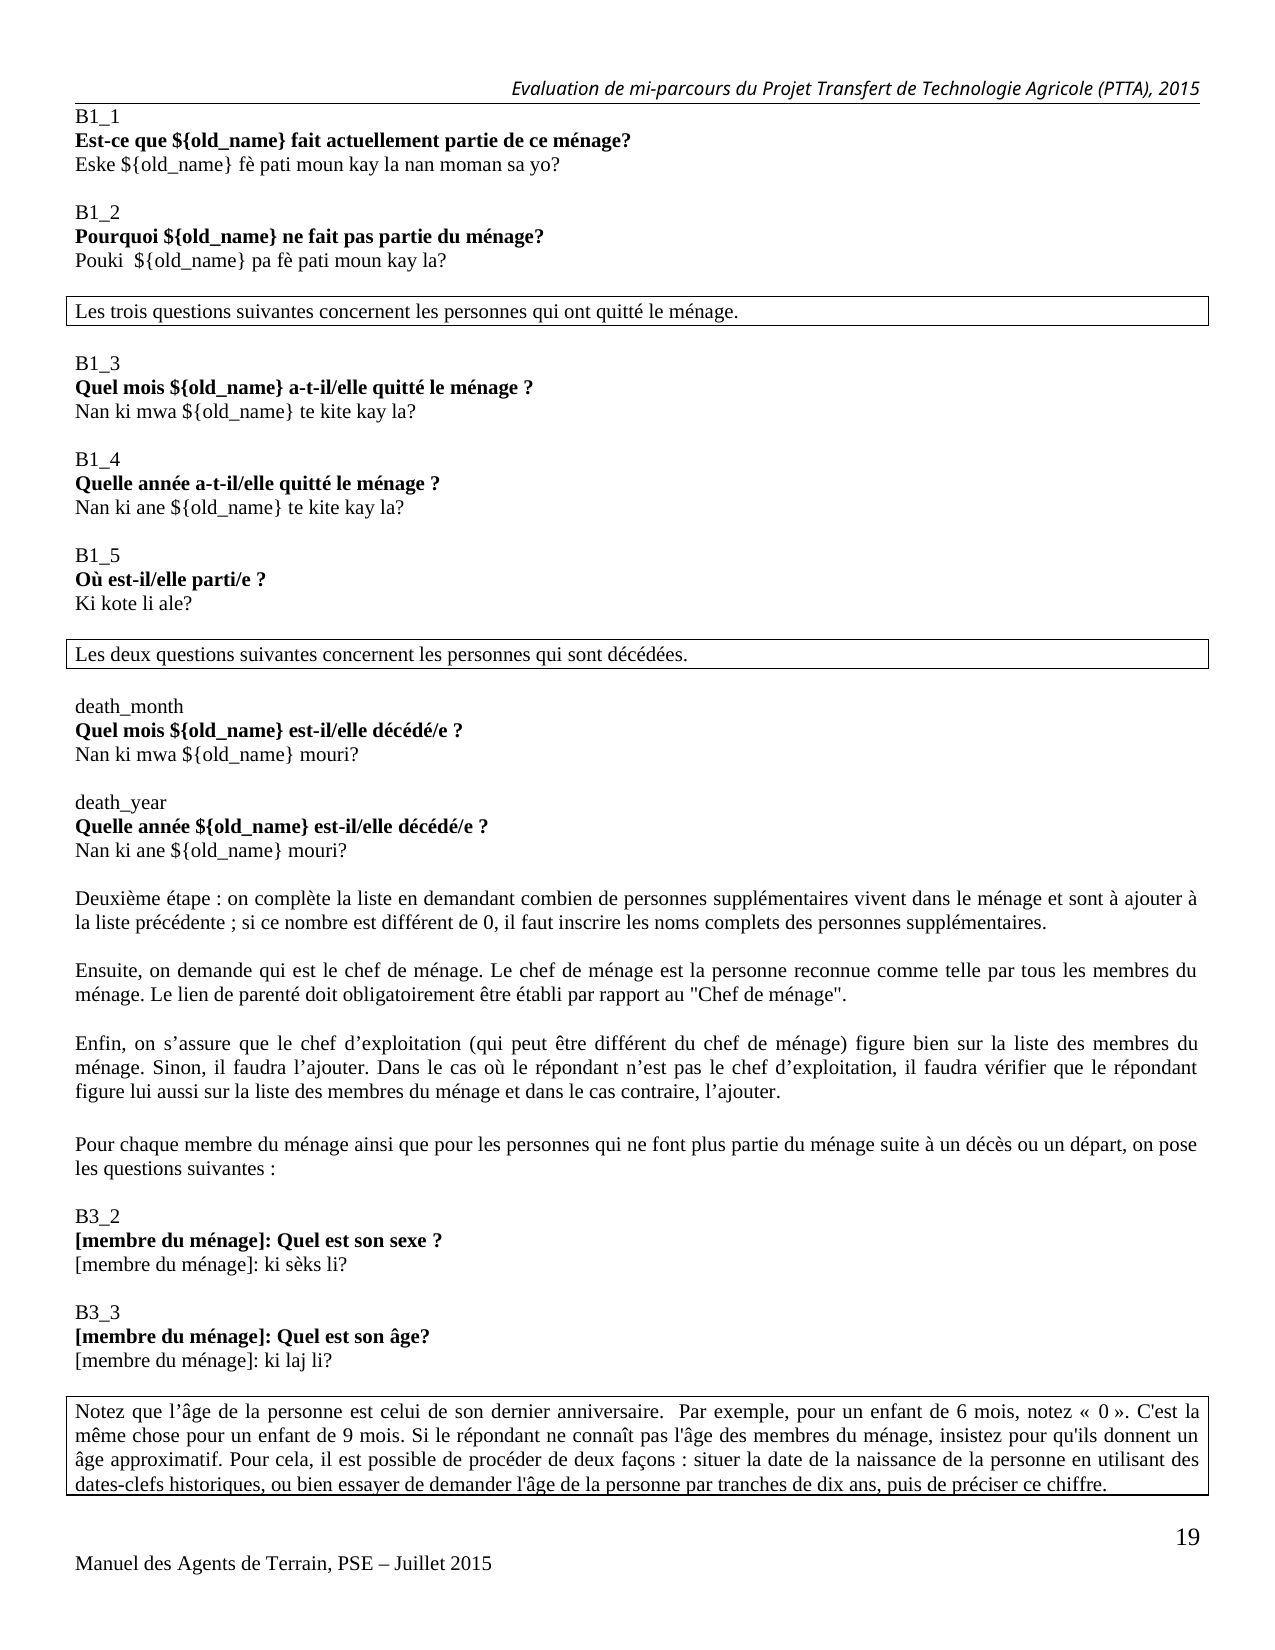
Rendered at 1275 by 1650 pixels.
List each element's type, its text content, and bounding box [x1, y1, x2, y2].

text Pouki ${old_name} pa fè pati moun kay la? [75, 248, 1200, 272]
text Quelle année a-t-il/elle quitté le ménage ? [75, 471, 1200, 495]
text Pourquoi ${old_name} ne fait pas partie du ménage? [75, 224, 1200, 248]
text Ki kote li ale? [75, 591, 1200, 615]
text Quelle année ${old_name} est-il/elle décédé/e ? [75, 814, 1200, 838]
text [membre du ménage]: Quel est son âge? [75, 1324, 1200, 1348]
text Nan ki mwa ${old_name} te kite kay la? [75, 399, 1200, 423]
text B1_3 [75, 351, 1200, 374]
text Pour chaque membre du ménage ainsi que pour les personnes qui ne font plus partie du ménage suite à un décès ou un départ, on pose les questions suivantes : [75, 1131, 1200, 1179]
text Ensuite, on demande qui est le chef de ménage. Le chef de ménage est la personne reconnue comme telle par tous les membres du ménage. Le lien de parenté doit obligatoirement être établi par rapport au "Chef de ménage". [75, 958, 1200, 1006]
text Nan ki mwa ${old_name} mouri? [75, 742, 1200, 766]
text B1_2 [75, 200, 1200, 224]
text Notez que l’âge de la personne est celui de son dernier anniversaire. Par exemple, pour un enfant de 6 mois, notez « 0 ». C'est la même chose pour un enfant de 9 mois. Si le répondant ne connaît pas l'âge des membres du ménage, insistez pour qu'ils donnent un âge approximatif. Pour cela, il est possible de procéder de deux façons : situer la date de la naissance de la personne en utilisant des dates-clefs historiques, ou bien essayer de demander l'âge de la personne par tranches de dix ans, puis de préciser ce chiffre. [67, 1397, 1208, 1494]
text Deuxième étape : on complète la liste en demandant combien de personnes supplémentaires vivent dans le ménage et sont à ajouter à la liste précédente ; si ce nombre est différent de 0, il faut inscrire les noms complets des personnes supplémentaires. [75, 886, 1200, 934]
text B3_2 [75, 1204, 1200, 1228]
text death_year [75, 790, 1200, 814]
text Où est-il/elle parti/e ? [75, 567, 1200, 591]
text Les deux questions suivantes concernent les personnes qui sont décédées. [67, 640, 1208, 668]
text Quel mois ${old_name} est-il/elle décédé/e ? [75, 718, 1200, 742]
text [membre du ménage]: ki laj li? [75, 1348, 1200, 1372]
text Quel mois ${old_name} a-t-il/elle quitté le ménage ? [75, 374, 1200, 399]
text B1_5 [75, 543, 1200, 567]
text Eske ${old_name} fè pati moun kay la nan moman sa yo? [75, 152, 1200, 176]
text death_month [75, 694, 1200, 718]
text Nan ki ane ${old_name} mouri? [75, 838, 1200, 862]
text [membre du ménage]: Quel est son sexe ? [75, 1228, 1200, 1252]
text B1_1 [75, 104, 1200, 128]
text B1_4 [75, 447, 1200, 471]
text [membre du ménage]: ki sèks li? [75, 1252, 1200, 1276]
text Les trois questions suivantes concernent les personnes qui ont quitté le ménage. [67, 297, 1208, 325]
text Nan ki ane ${old_name} te kite kay la? [75, 495, 1200, 519]
text Est-ce que ${old_name} fait actuellement partie de ce ménage? [75, 128, 1200, 152]
text Enfin, on s’assure que le chef d’exploitation (qui peut être différent du chef de ménage) figure bien sur la liste des membres du ménage. Sinon, il faudra l’ajouter. Dans le cas où le répondant n’est pas le chef d’exploitation, il faudra vérifier que le répondant figure lui aussi sur la liste des membres du ménage et dans le cas contraire, l’ajouter. [75, 1031, 1200, 1103]
text B3_3 [75, 1300, 1200, 1324]
